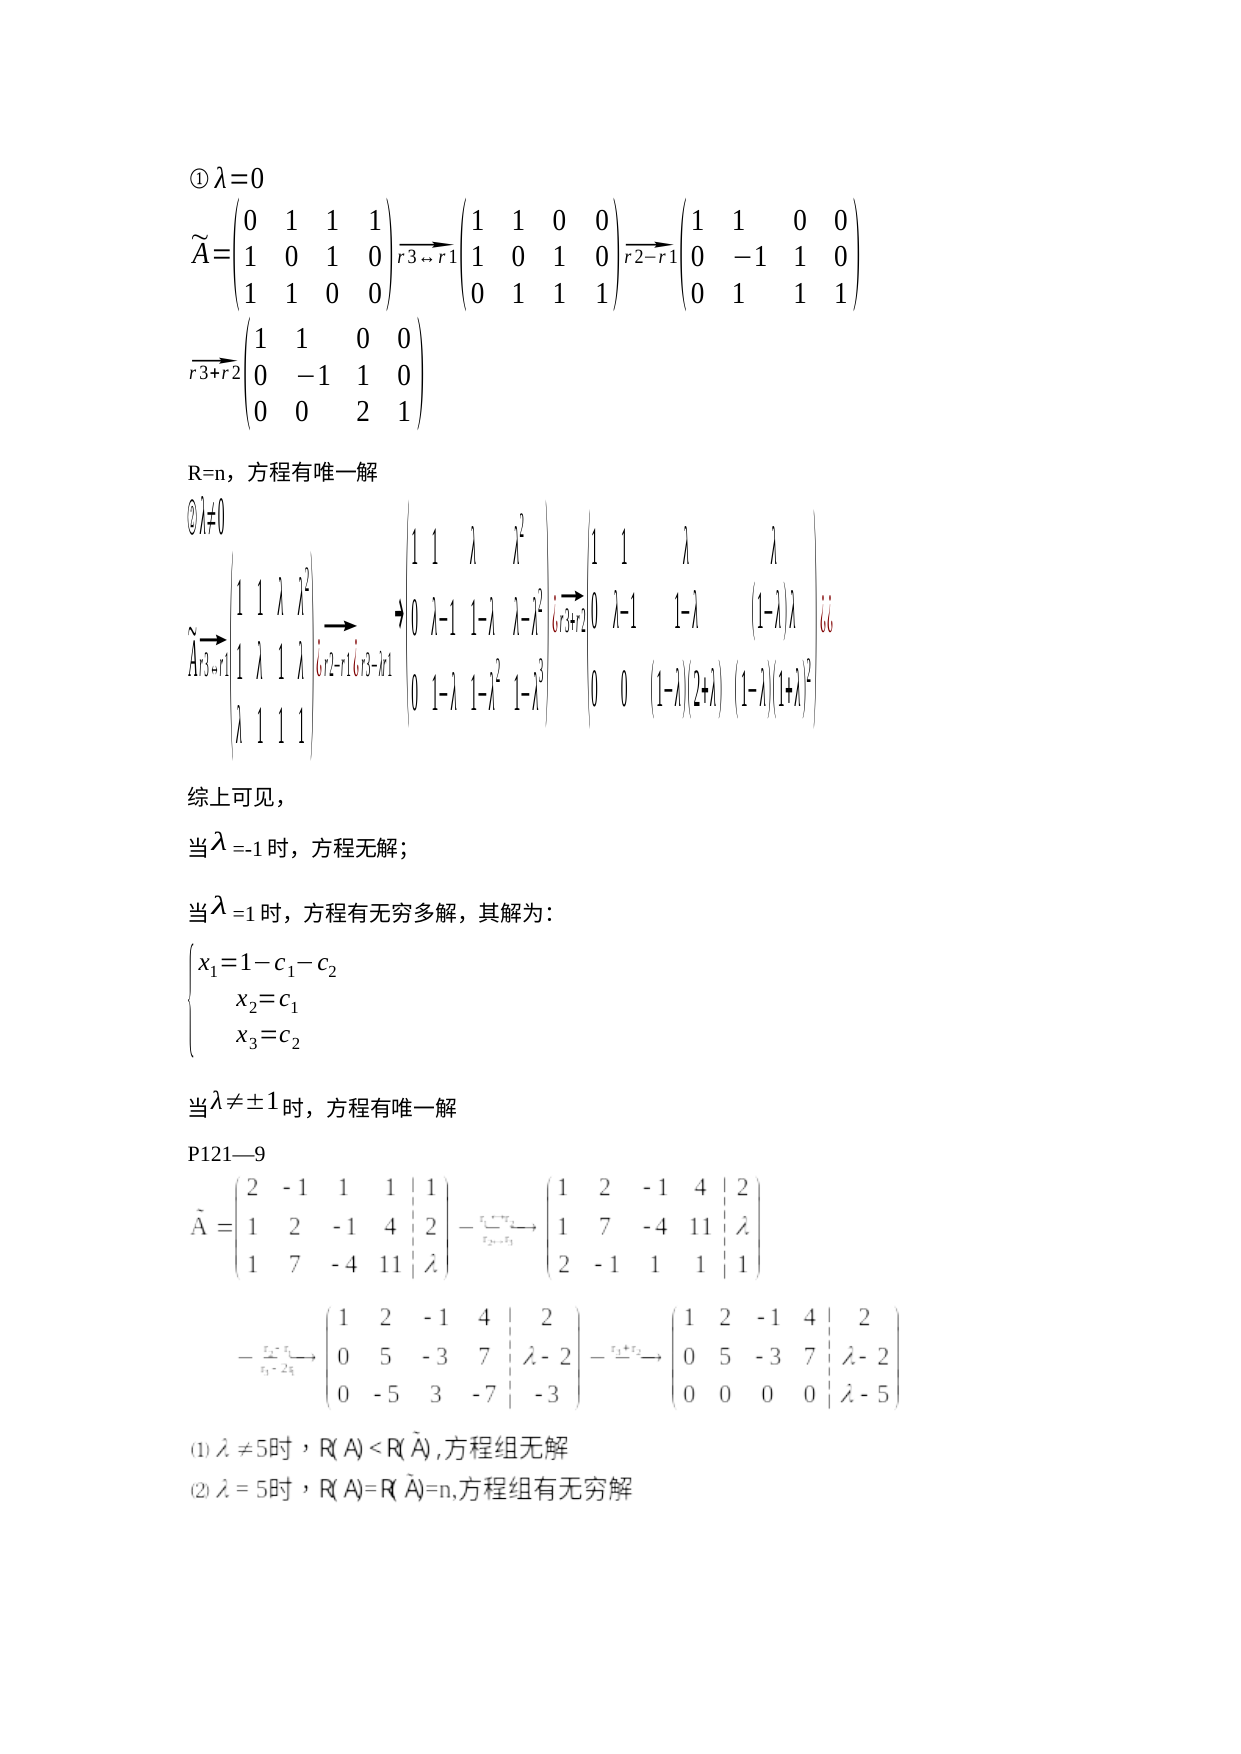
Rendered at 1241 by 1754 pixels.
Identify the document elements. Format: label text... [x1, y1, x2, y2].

text R=n，方程有唯一解 [187, 454, 1053, 487]
text 当=-1时，方程无解； [187, 812, 1053, 877]
text 综上可见， [187, 779, 1053, 812]
text P121—9 [187, 1137, 1053, 1169]
text 当=1时，方程有无穷多解，其解为： [187, 877, 1053, 942]
text 当时，方程有唯一解 [187, 1072, 1053, 1137]
